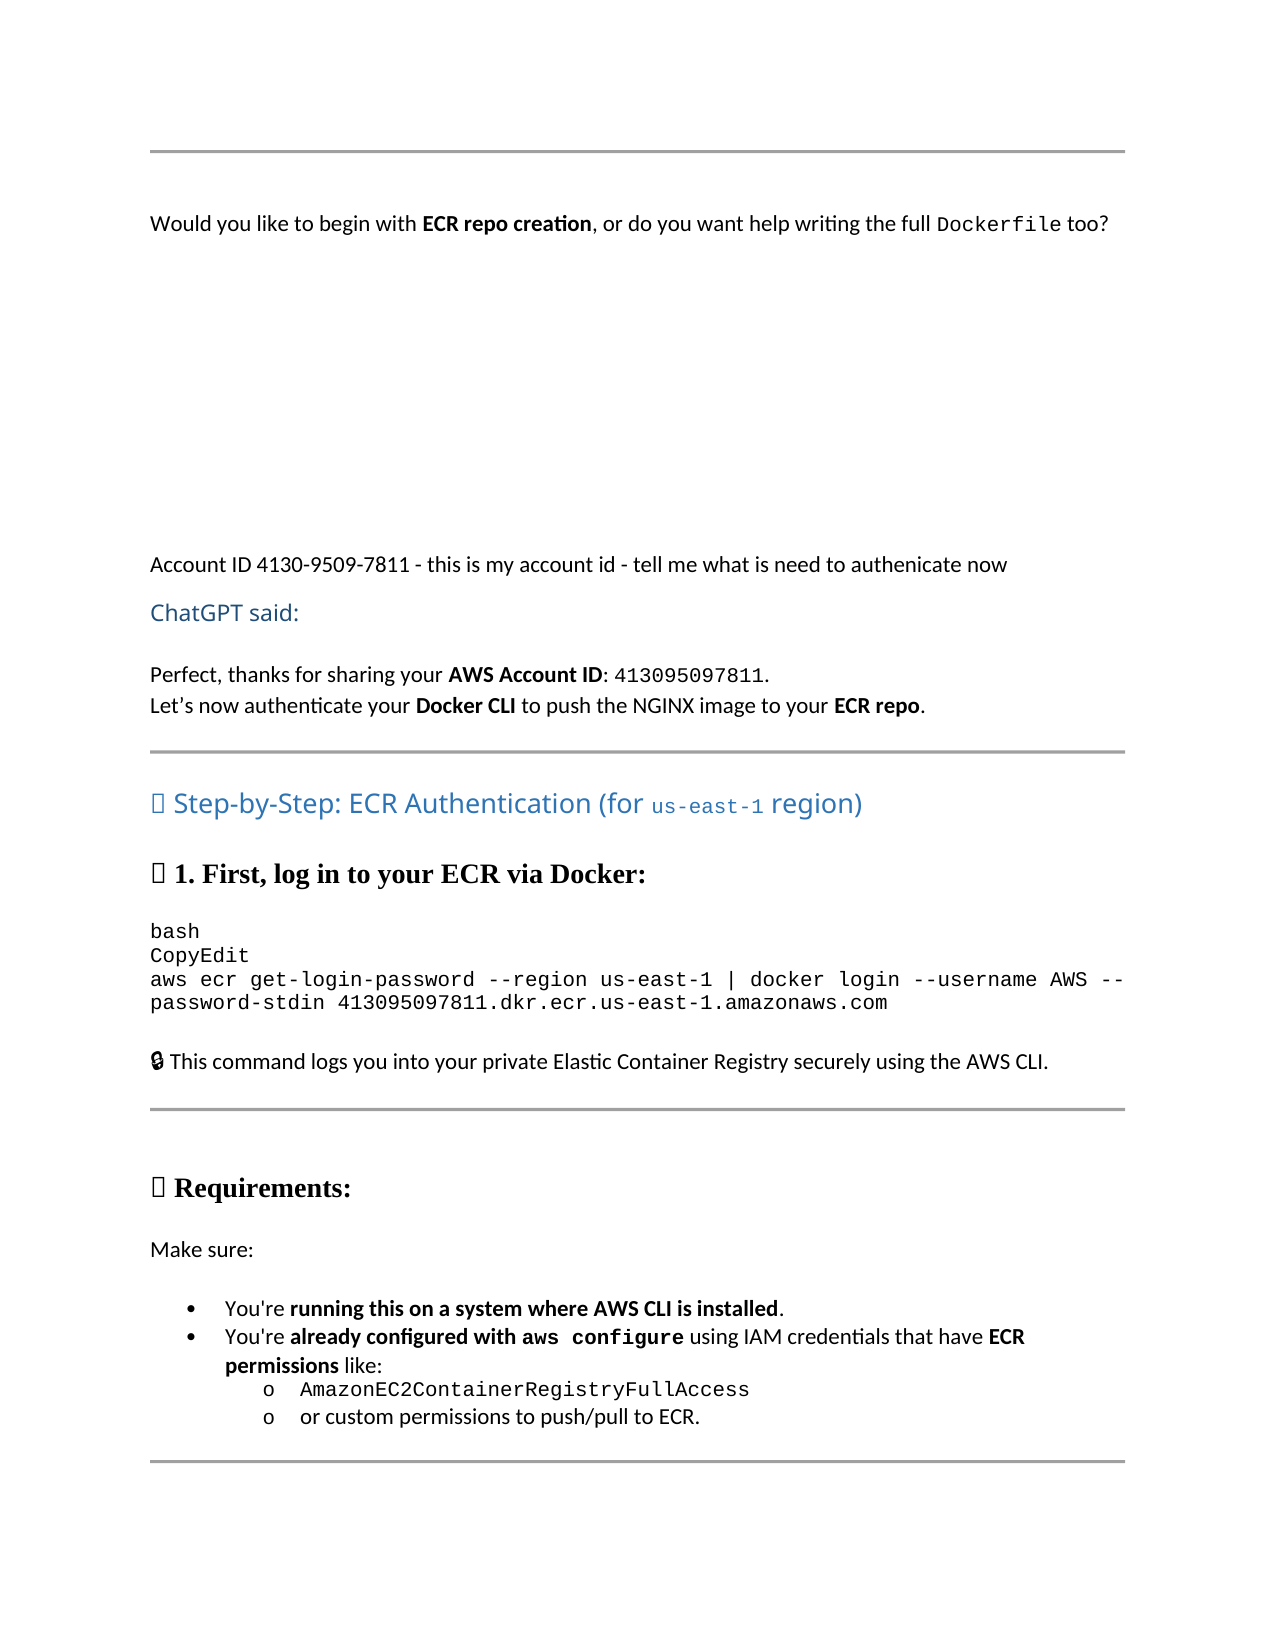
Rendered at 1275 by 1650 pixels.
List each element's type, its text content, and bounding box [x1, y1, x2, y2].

text CopyEdit [150, 945, 1125, 968]
subtitle 🔧 1. First, log in to your ECR via Docker: [150, 854, 1125, 892]
text Account ID 4130-9509-7811 - this is my account id - tell me what is need to authenicate now [150, 551, 1125, 578]
text 🔒 This command logs you into your private Elastic Container Registry securely using the AWS CLI. [150, 1045, 1125, 1076]
subtitle 🔐 Requirements: [150, 1167, 1125, 1206]
text aws ecr get-login-password --region us-east-1 | docker login --username AWS --password-stdin 413095097811.dkr.ecr.us-east-1.amazonaws.com [150, 968, 1125, 1016]
text Make sure: [150, 1235, 1125, 1263]
subtitle ✅ Step-by-Step: ECR Authentication (for us-east-1 region) [150, 785, 1125, 822]
text Perfect, thanks for sharing your AWS Account ID: 413095097811. Let’s now authenticate your Docker CLI to push the NGINX image to your ECR repo. [150, 660, 1125, 719]
list or custom permissions to push/pull to ECR. [262, 1402, 1125, 1431]
text Would you like to begin with ECR repo creation, or do you want help writing the full Dockerfile too? [150, 209, 1125, 238]
list AmazonEC2ContainerRegistryFullAccess [262, 1379, 1125, 1402]
text bash [150, 921, 1125, 945]
list You're already configured with aws configure using IAM credentials that have ECR permissions like: [187, 1322, 1125, 1379]
list You're running this on a system where AWS CLI is installed. [187, 1294, 1125, 1322]
subtitle ChatGPT said: [150, 597, 1125, 629]
